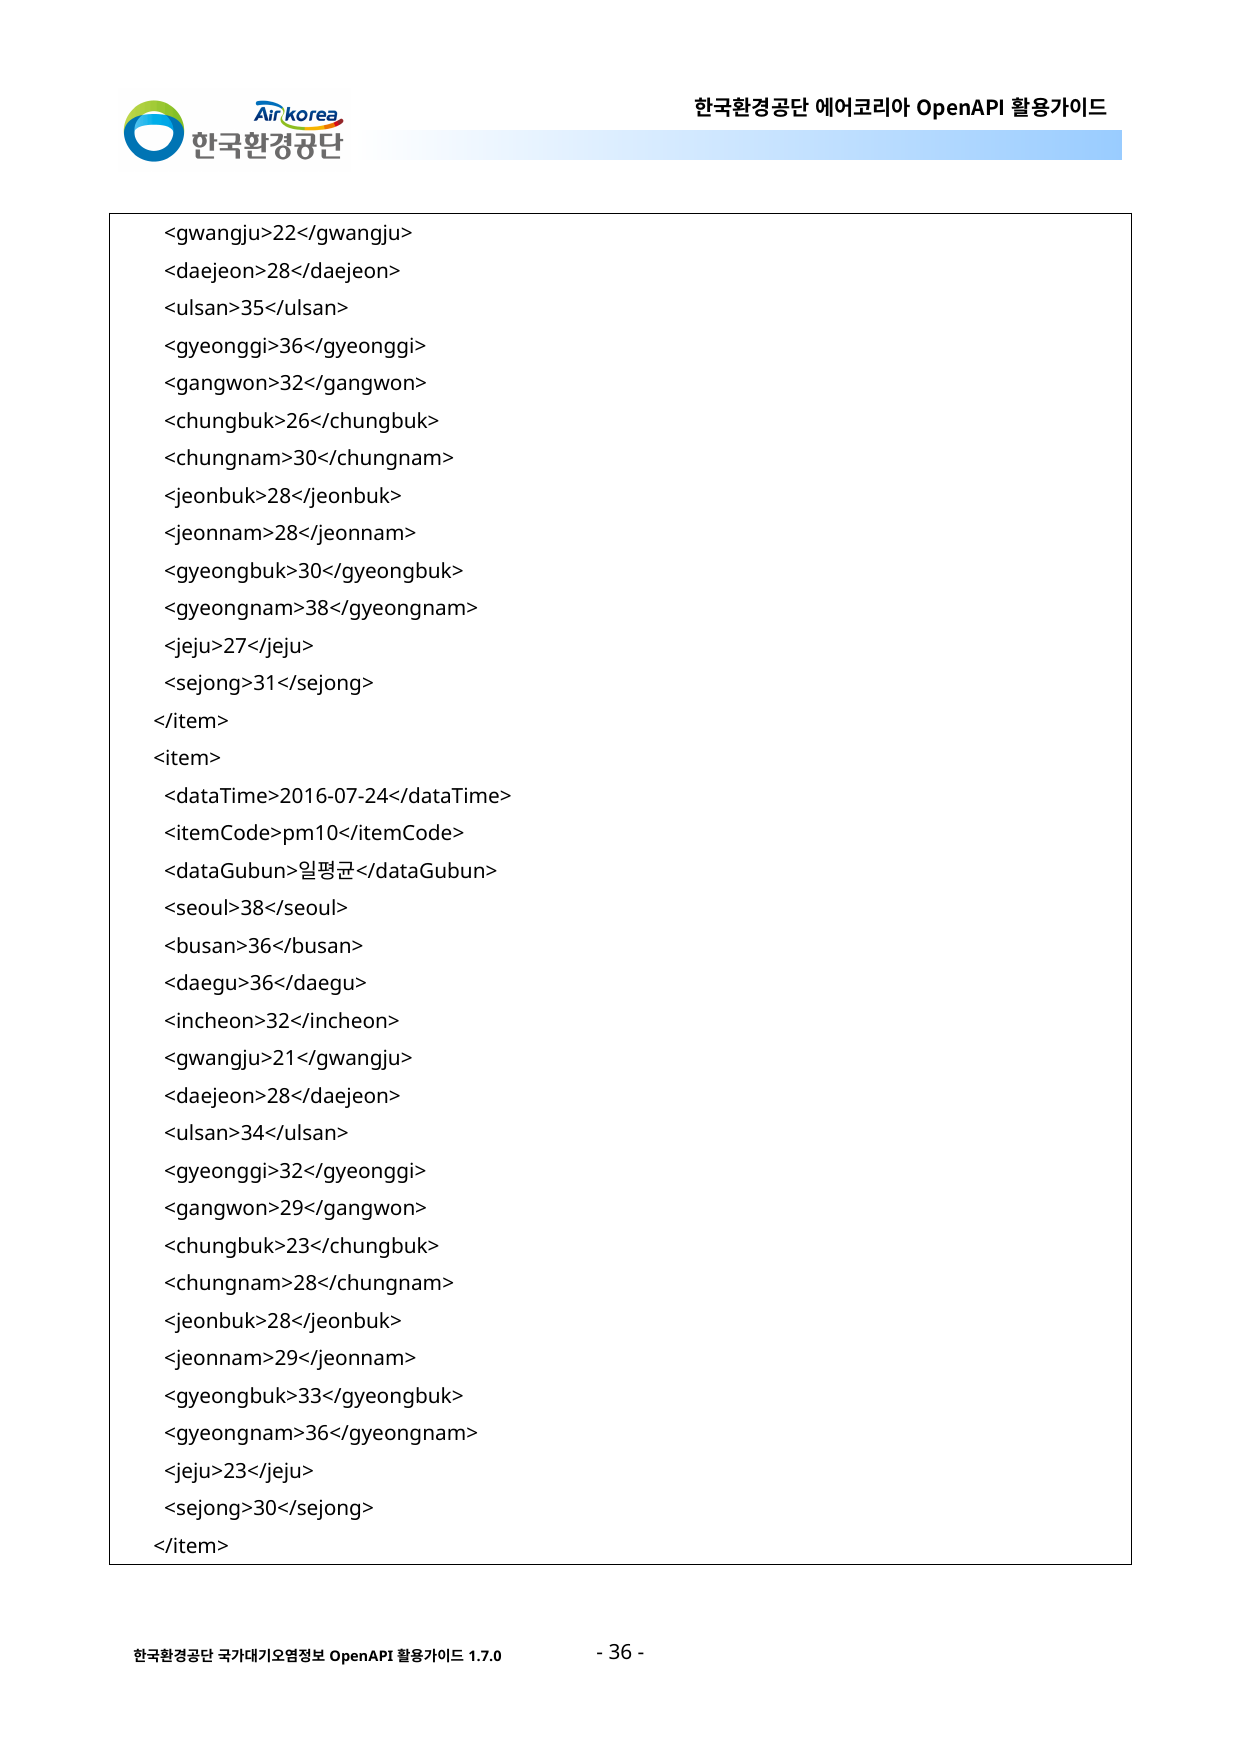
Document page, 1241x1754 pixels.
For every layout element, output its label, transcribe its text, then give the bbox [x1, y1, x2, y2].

picture [118, 88, 352, 172]
